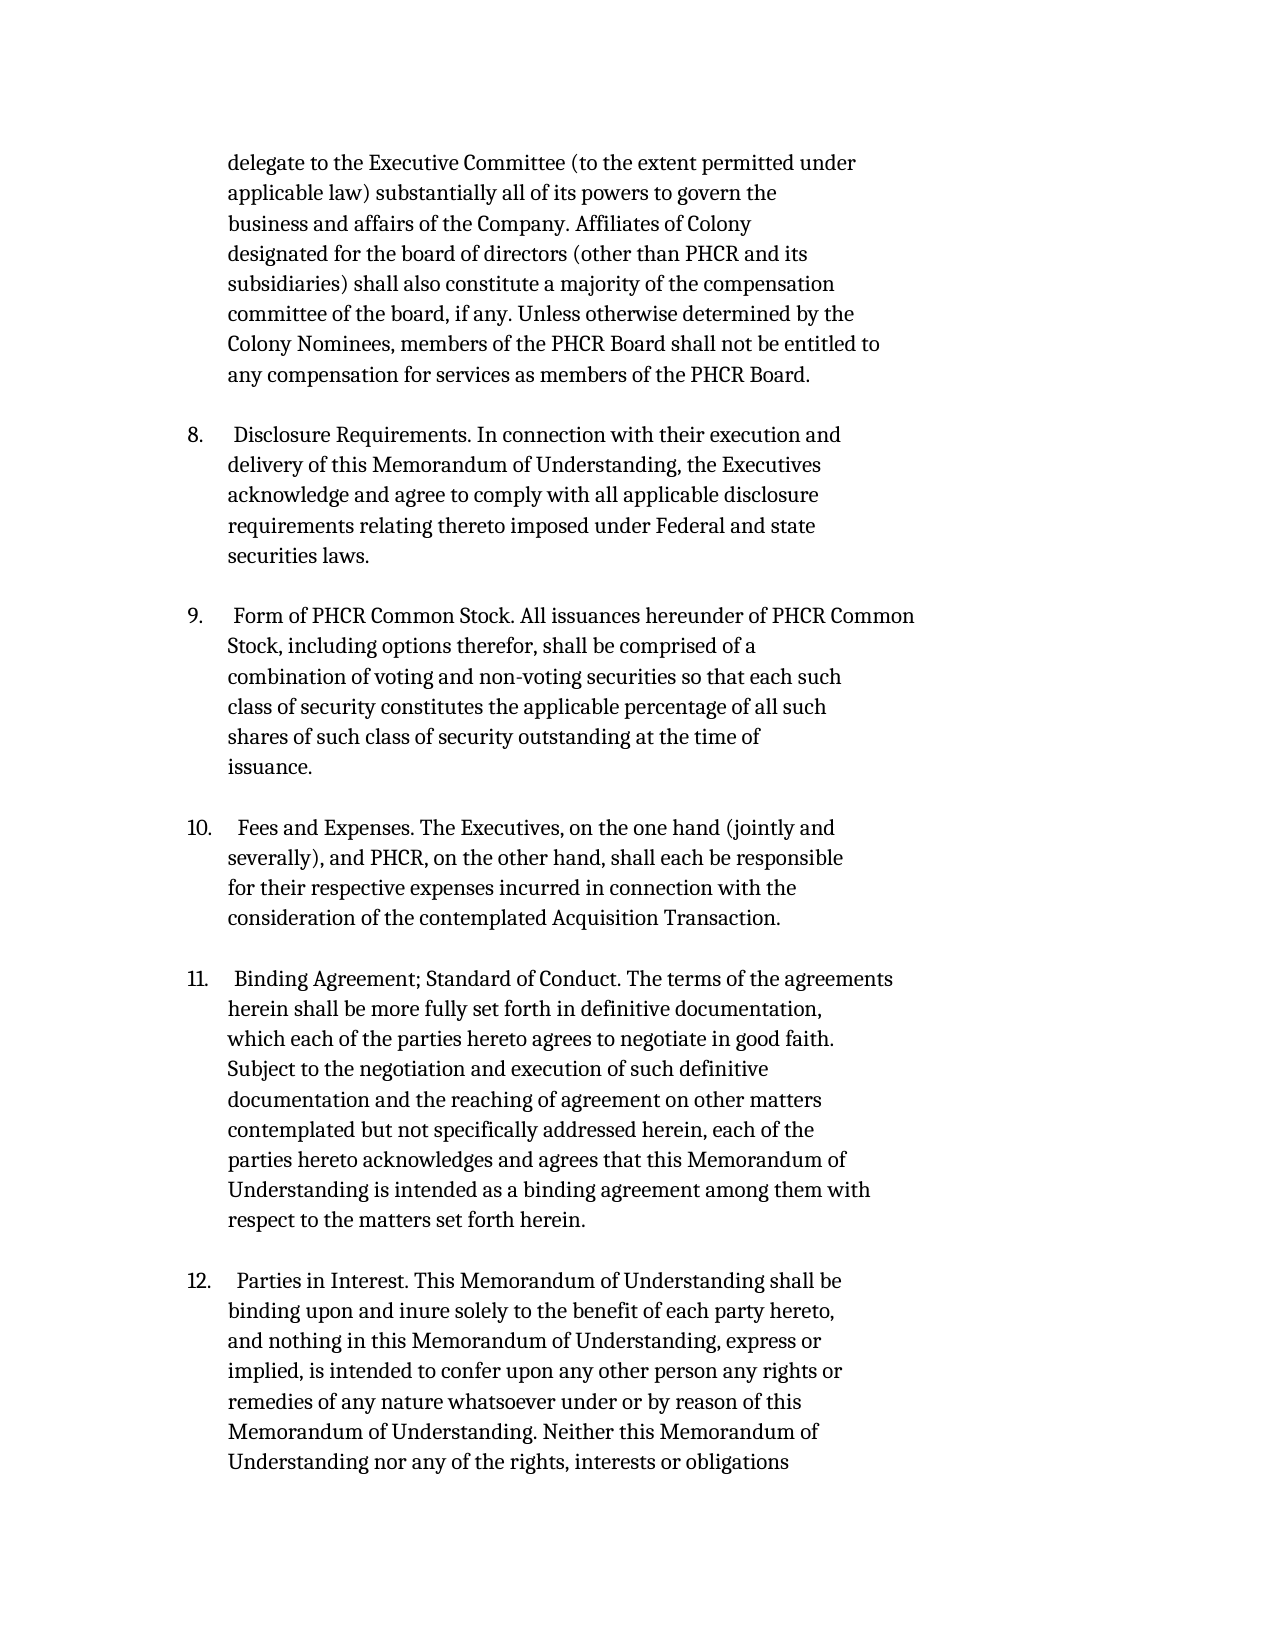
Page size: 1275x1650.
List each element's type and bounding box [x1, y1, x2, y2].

text [187, 150, 1087, 1475]
